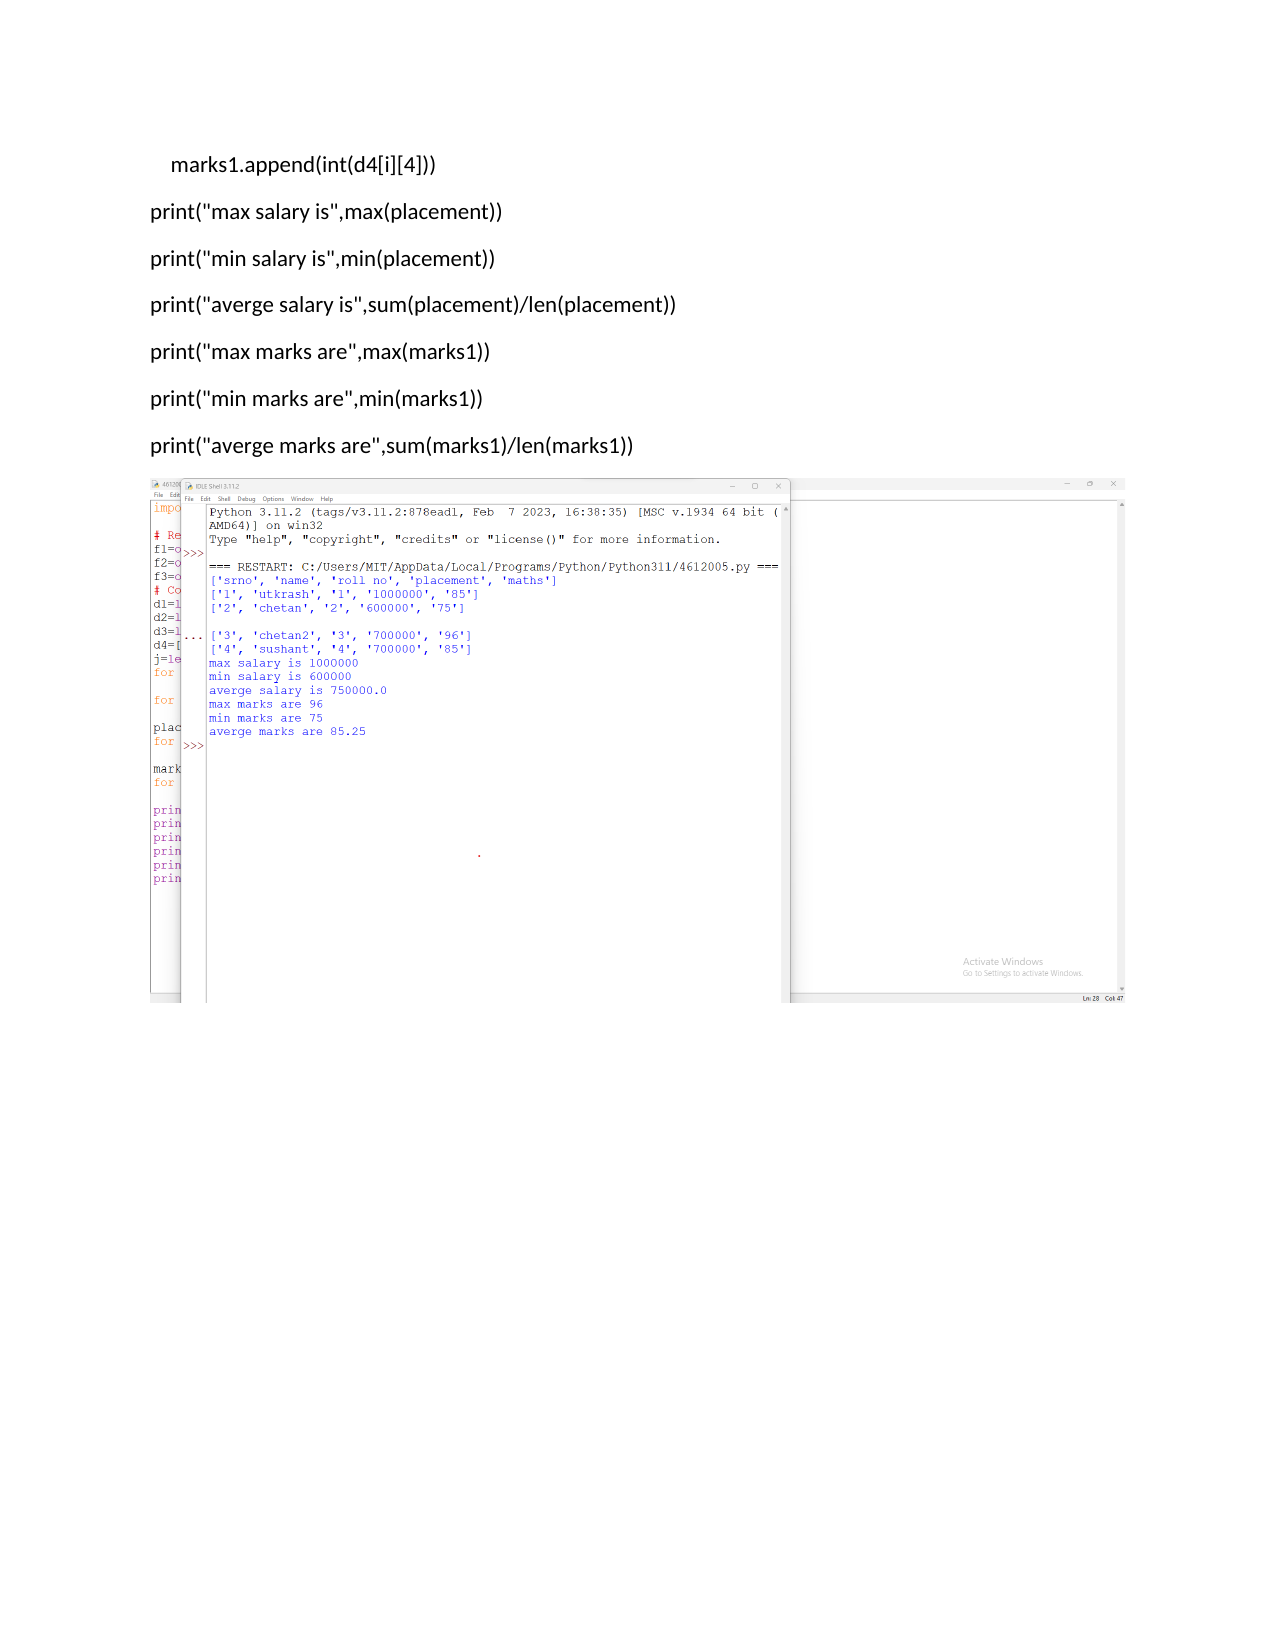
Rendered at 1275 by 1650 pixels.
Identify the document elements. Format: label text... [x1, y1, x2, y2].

text print("min salary is",min(placement)) [150, 244, 1125, 272]
text print("min marks are",min(marks1)) [150, 384, 1125, 412]
picture [150, 478, 1125, 1003]
text print("max marks are",max(marks1)) [150, 337, 1125, 366]
text print("averge marks are",sum(marks1)/len(marks1)) [150, 431, 1125, 459]
text print("averge salary is",sum(placement)/len(placement)) [150, 291, 1125, 319]
text print("max salary is",max(placement)) [150, 197, 1125, 225]
text marks1.append(int(d4[i][4])) [150, 150, 1125, 178]
